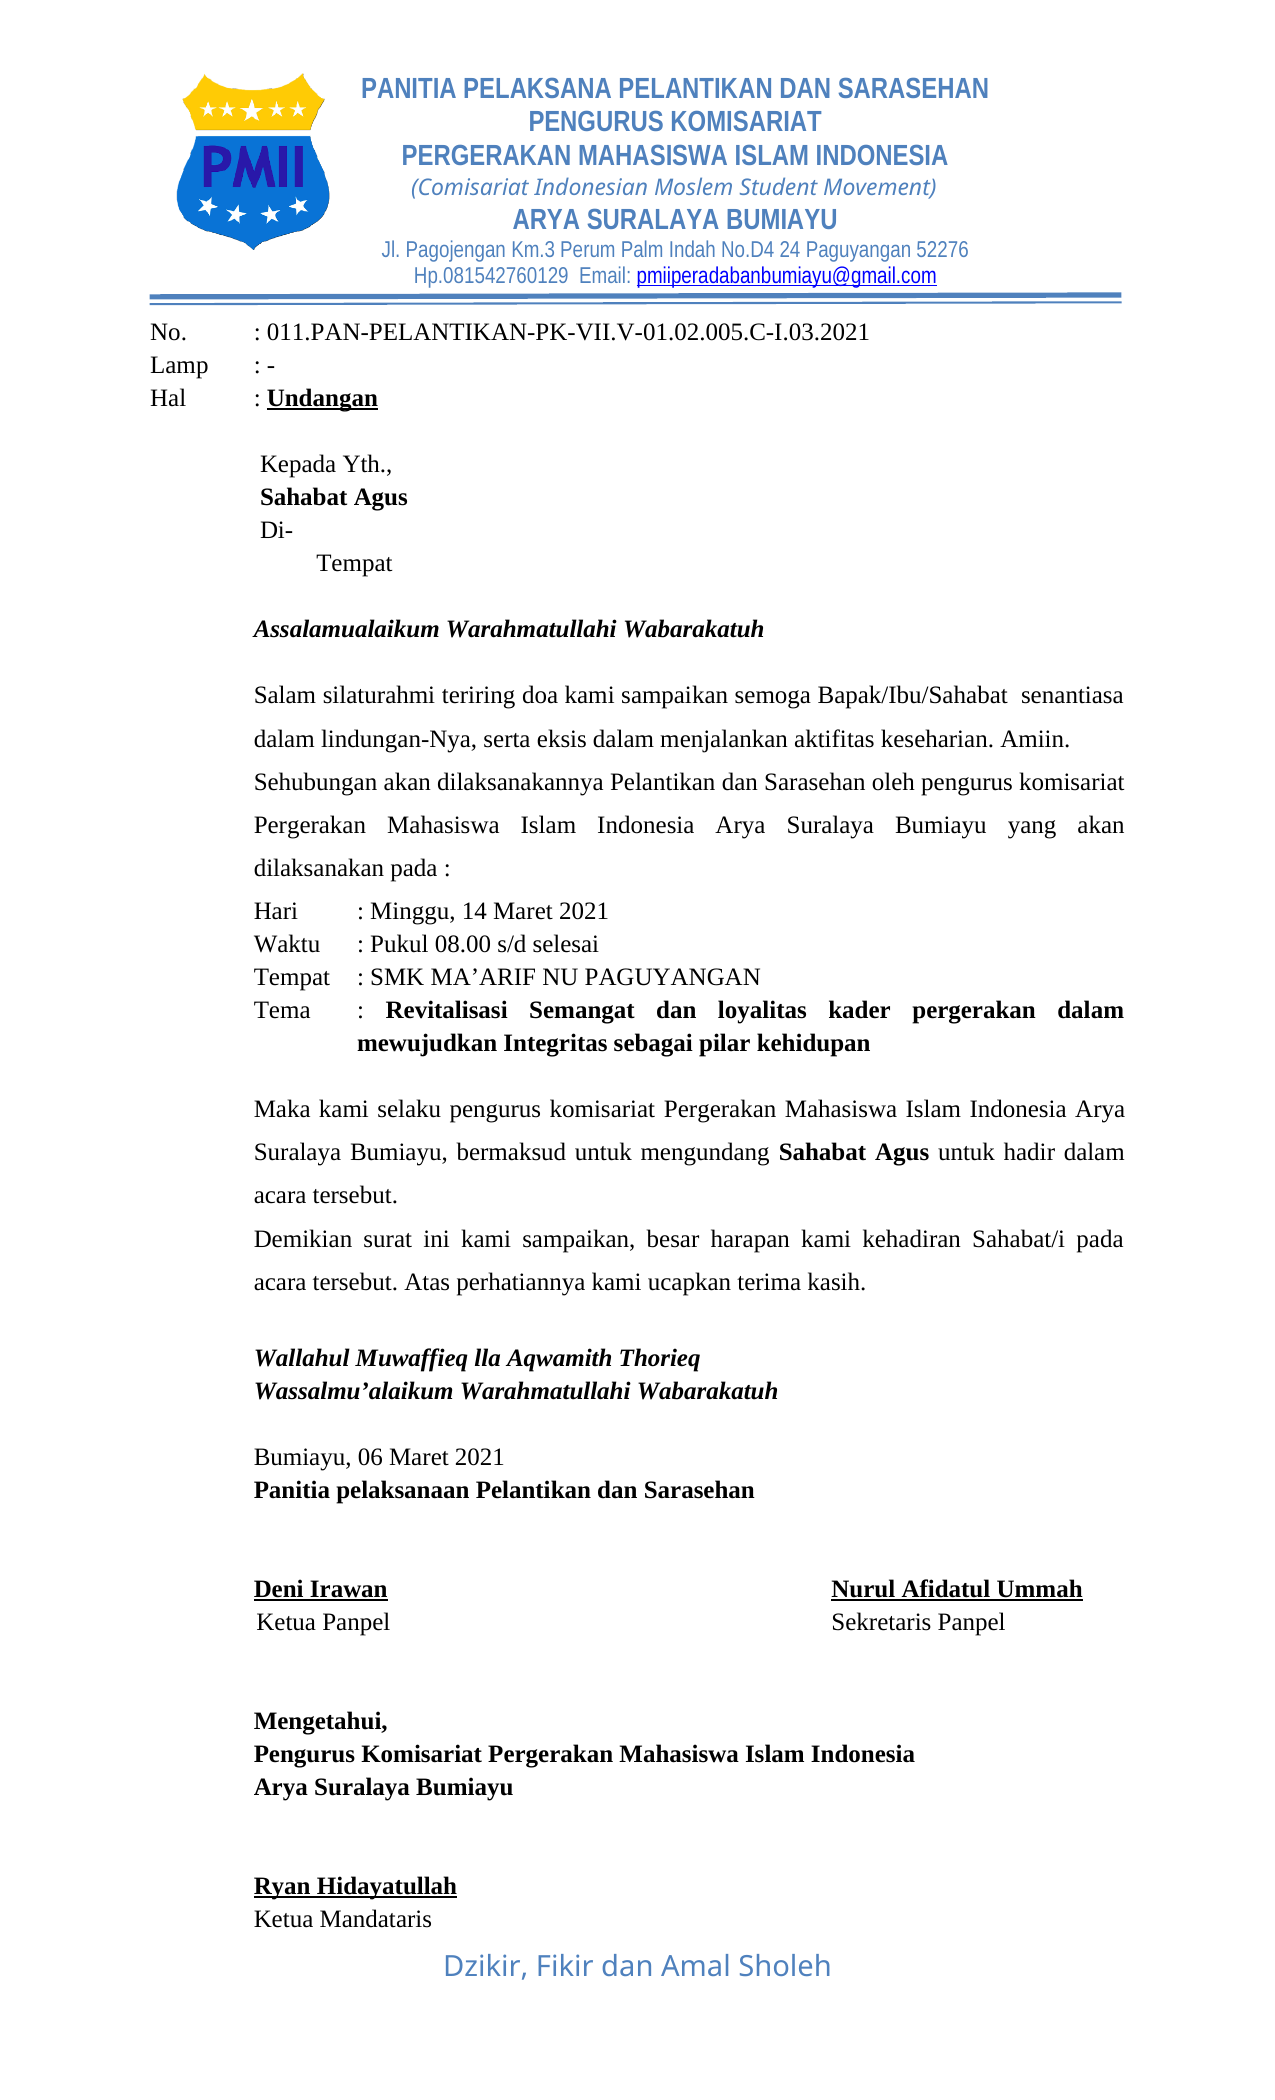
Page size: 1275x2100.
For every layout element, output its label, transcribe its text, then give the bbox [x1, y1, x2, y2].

text Tempat [150, 548, 1125, 577]
text Waktu : Pukul 08.00 s/d selesai [253, 929, 1125, 958]
text Kepada Yth., [150, 449, 1125, 478]
text Assalamualaikum Warahmatullahi Wabarakatuh [150, 614, 1125, 643]
text Demikian surat ini kami sampaikan, besar harapan kami kehadiran Sahabat/i pada acara tersebut. Atas perhatiannya kami ucapkan terima kasih. [253, 1224, 1125, 1296]
text Ryan Hidayatullah [150, 1871, 1125, 1900]
text Pengurus Komisariat Pergerakan Mahasiswa Islam Indonesia [150, 1739, 1125, 1768]
text Ketua Panpel Sekretaris Panpel [150, 1607, 1125, 1636]
text Maka kami selaku pengurus komisariat Pergerakan Mahasiswa Islam Indonesia Arya Suralaya Bumiayu, bermaksud untuk mengundang Sahabat Agus untuk hadir dalam acara tersebut. [253, 1094, 1125, 1209]
text Salam silaturahmi teriring doa kami sampaikan semoga Bapak/Ibu/Sahabat senantiasa dalam lindungan-Nya, serta eksis dalam menjalankan aktifitas keseharian. Amiin. [253, 681, 1125, 752]
text Lamp : - [150, 350, 1125, 379]
text Sahabat Agus [150, 482, 1125, 511]
text Panitia pelaksanaan Pelantikan dan Sarasehan [150, 1475, 1125, 1504]
picture [162, 68, 339, 252]
text Bumiayu, 06 Maret 2021 [150, 1442, 1125, 1471]
text Tema : Revitalisasi Semangat dan loyalitas kader pergerakan dalam mewujudkan Integritas sebagai pilar kehidupan [253, 995, 1125, 1057]
text Deni Irawan Nurul Afidatul Ummah [150, 1574, 1125, 1603]
text Ketua Mandataris [150, 1904, 1125, 1933]
text Wassalmu’alaikum Warahmatullahi Wabarakatuh [150, 1376, 1125, 1405]
text Mengetahui, [150, 1706, 1125, 1735]
text Hari : Minggu, 14 Maret 2021 [253, 896, 1125, 925]
text Sehubungan akan dilaksanakannya Pelantikan dan Sarasehan oleh pengurus komisariat Pergerakan Mahasiswa Islam Indonesia Arya Suralaya Bumiayu yang akan dilaksanakan pada : [253, 767, 1125, 882]
text No. : 011.PAN-PELANTIKAN-PK-VII.V-01.02.005.C-I.03.2021 [150, 317, 1125, 346]
text Hal : Undangan [150, 383, 1125, 412]
text Tempat : SMK MA’ARIF NU PAGUYANGAN [253, 962, 1125, 991]
text Di- [150, 515, 1125, 544]
text Arya Suralaya Bumiayu [150, 1772, 1125, 1801]
text Wallahul Muwaffieq lla Aqwamith Thorieq [150, 1343, 1125, 1372]
